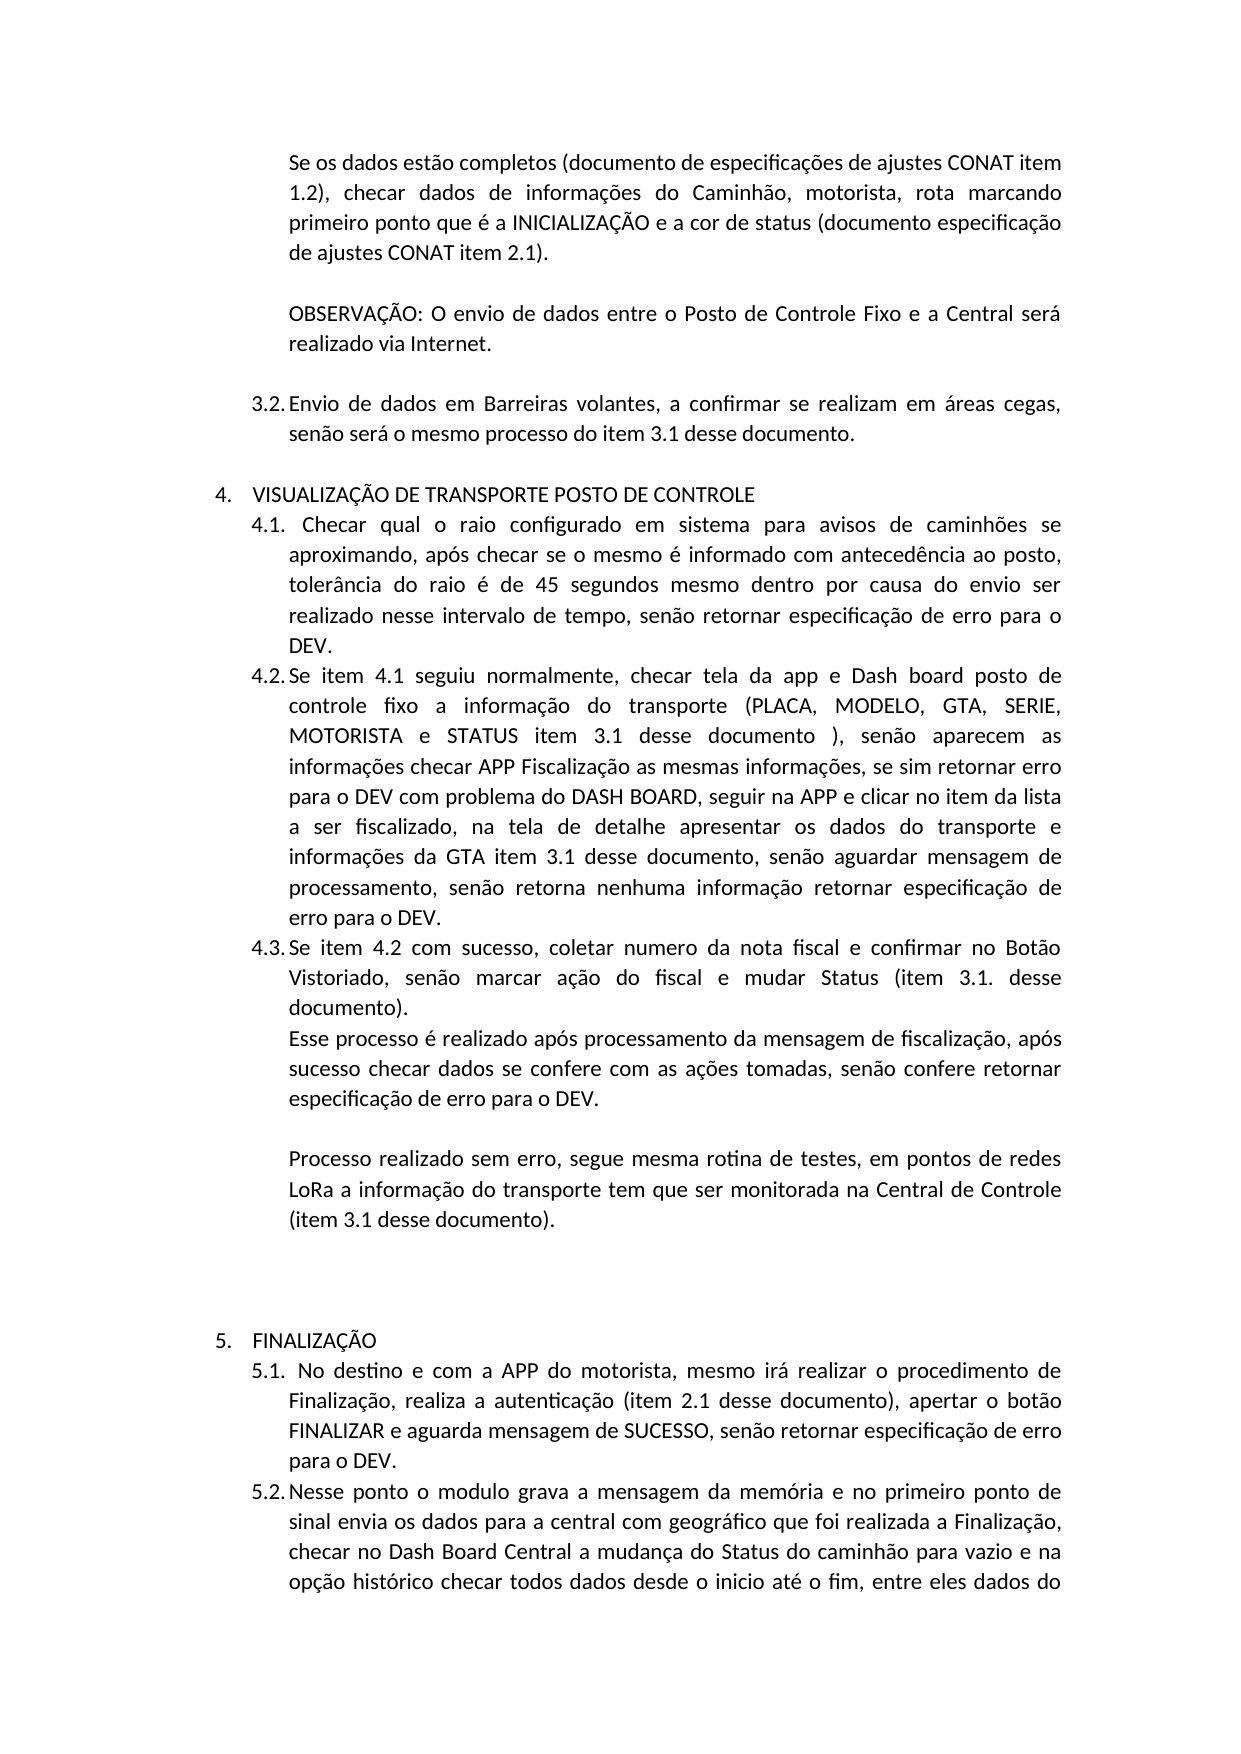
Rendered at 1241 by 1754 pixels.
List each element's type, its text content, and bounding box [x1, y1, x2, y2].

list OBSERVAÇÃO: O envio de dados entre o Posto de Controle Fixo e a Central será realizado via Internet. [288, 299, 1063, 357]
list Processo realizado sem erro, segue mesma rotina de testes, em pontos de redes LoRa a informação do transporte tem que ser monitorada na Central de Controle (item 3.1 desse documento). [288, 1144, 1063, 1233]
list Checar qual o raio configurado em sistema para avisos de caminhões se aproximando, após checar se o mesmo é informado com antecedência ao posto, tolerância do raio é de 45 segundos mesmo dentro por causa do envio ser realizado nesse intervalo de tempo, senão retornar especificação de erro para o DEV. [251, 510, 1063, 659]
list VISUALIZAÇÃO DE TRANSPORTE POSTO DE CONTROLE [215, 480, 1063, 508]
list Se os dados estão completos (documento de especificações de ajustes CONAT item 1.2), checar dados de informações do Caminhão, motorista, rota marcando primeiro ponto que é a INICIALIZAÇÃO e a cor de status (documento especificação de ajustes CONAT item 2.1). [288, 148, 1063, 266]
list Se item 4.1 seguiu normalmente, checar tela da app e Dash board posto de controle fixo a informação do transporte (PLACA, MODELO, GTA, SERIE, MOTORISTA e STATUS item 3.1 desse documento ), senão aparecem as informações checar APP Fiscalização as mesmas informações, se sim retornar erro para o DEV com problema do DASH BOARD, seguir na APP e clicar no item da lista a ser fiscalizado, na tela de detalhe apresentar os dados do transporte e informações da GTA item 3.1 desse documento, senão aguardar mensagem de processamento, senão retorna nenhuma informação retornar especificação de erro para o DEV. [251, 661, 1063, 931]
list No destino e com a APP do motorista, mesmo irá realizar o procedimento de Finalização, realiza a autenticação (item 2.1 desse documento), apertar o botão FINALIZAR e aguarda mensagem de SUCESSO, senão retornar especificação de erro para o DEV. [251, 1356, 1063, 1474]
list Envio de dados em Barreiras volantes, a confirmar se realizam em áreas cegas, senão será o mesmo processo do item 3.1 desse documento. [251, 389, 1063, 447]
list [251, 1477, 1063, 1595]
list FINALIZAÇÃO [215, 1326, 1063, 1354]
list Esse processo é realizado após processamento da mensagem de fiscalização, após sucesso checar dados se confere com as ações tomadas, senão confere retornar especificação de erro para o DEV. [288, 1024, 1063, 1112]
list Se item 4.2 com sucesso, coletar numero da nota fiscal e confirmar no Botão Vistoriado, senão marcar ação do fiscal e mudar Status (item 3.1. desse documento). [251, 933, 1063, 1021]
